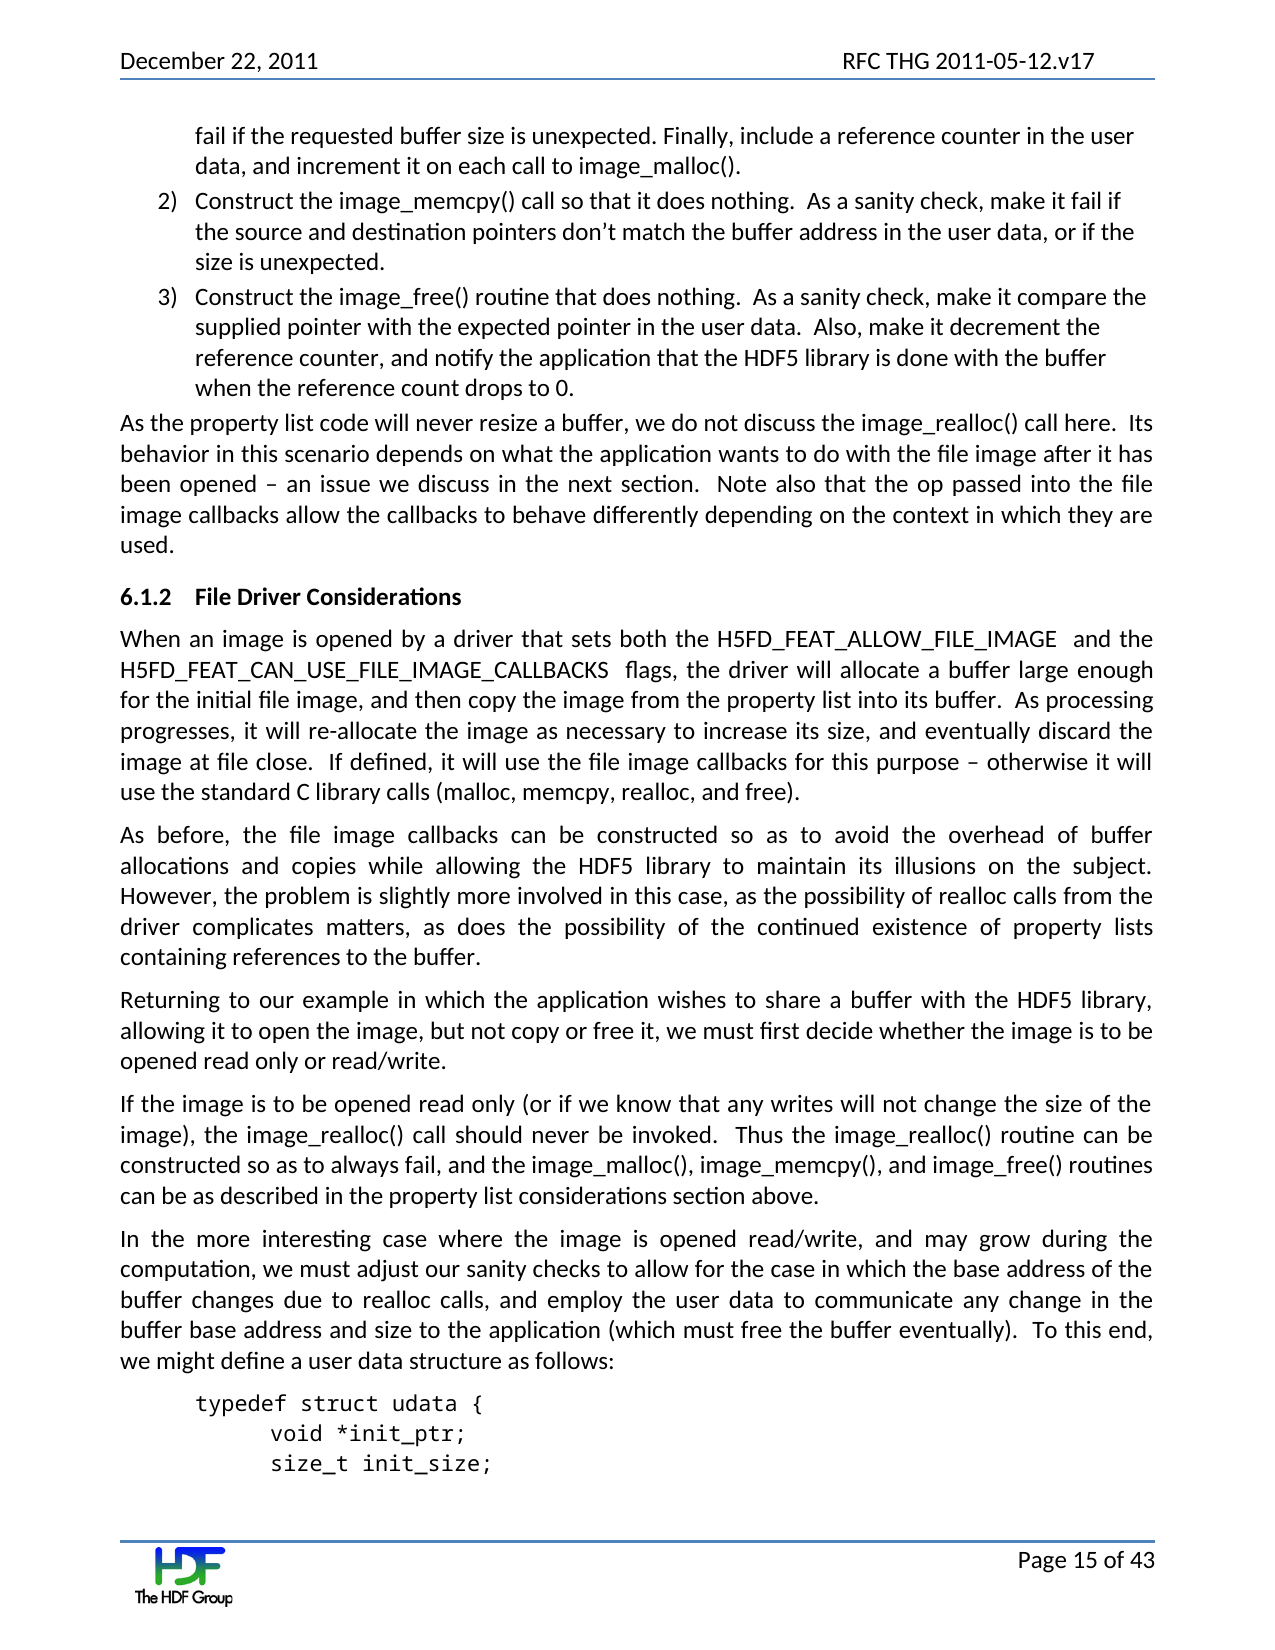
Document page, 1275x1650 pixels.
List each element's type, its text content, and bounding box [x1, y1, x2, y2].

list Construct the image_memcpy() call so that it does nothing. As a sanity check, make it fail if the source and destination pointers don’t match the buffer address in the user data, or if the size is unexpected. [157, 185, 1155, 277]
text typedef struct udata { [120, 1388, 1155, 1418]
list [157, 120, 1155, 181]
text If the image is to be opened read only (or if we know that any writes will not change the size of the image), the image_realloc() call should never be invoked. Thus the image_realloc() routine can be constructed so as to always fail, and the image_malloc(), image_memcpy(), and image_free() routines can be as described in the property list considerations section above. [120, 1088, 1155, 1211]
text void *init_ptr; [120, 1418, 1155, 1448]
text When an image is opened by a driver that sets both the H5FD_FEAT_ALLOW_FILE_IMAGE and the H5FD_FEAT_CAN_USE_FILE_IMAGE_CALLBACKS flags, the driver will allocate a buffer large enough for the initial file image, and then copy the image from the property list into its buffer. As processing progresses, it will re-allocate the image as necessary to increase its size, and eventually discard the image at file close. If defined, it will use the file image callbacks for this purpose – otherwise it will use the standard C library calls (malloc, memcpy, realloc, and free). [120, 624, 1155, 807]
text As before, the file image callbacks can be constructed so as to avoid the overhead of buffer allocations and copies while allowing the HDF5 library to maintain its illusions on the subject. However, the problem is slightly more involved in this case, as the possibility of realloc calls from the driver complicates matters, as does the possibility of the continued existence of property lists containing references to the buffer. [120, 819, 1155, 972]
text Returning to our example in which the application wishes to share a buffer with the HDF5 library, allowing it to open the image, but not copy or free it, we must first decide whether the image is to be opened read only or read/write. [120, 984, 1155, 1076]
subtitle File Driver Considerations [120, 581, 1155, 611]
text In the more interesting case where the image is opened read/write, and may grow during the computation, we must adjust our sanity checks to allow for the case in which the base address of the buffer changes due to realloc calls, and employ the user data to communicate any change in the buffer base address and size to the application (which must free the buffer eventually). To this end, we might define a user data structure as follows: [120, 1223, 1155, 1376]
text size_t init_size; [120, 1448, 1155, 1477]
picture [135, 1547, 233, 1607]
list Construct the image_free() routine that does nothing. As a sanity check, make it compare the supplied pointer with the expected pointer in the user data. Also, make it decrement the reference counter, and notify the application that the HDF5 library is done with the buffer when the reference count drops to 0. [157, 281, 1155, 403]
text As the property list code will never resize a buffer, we do not discuss the image_realloc() call here. Its behavior in this scenario depends on what the application wants to do with the file image after it has been opened – an issue we discuss in the next section. Note also that the op passed into the file image callbacks allow the callbacks to behave differently depending on the context in which they are used. [120, 407, 1155, 560]
